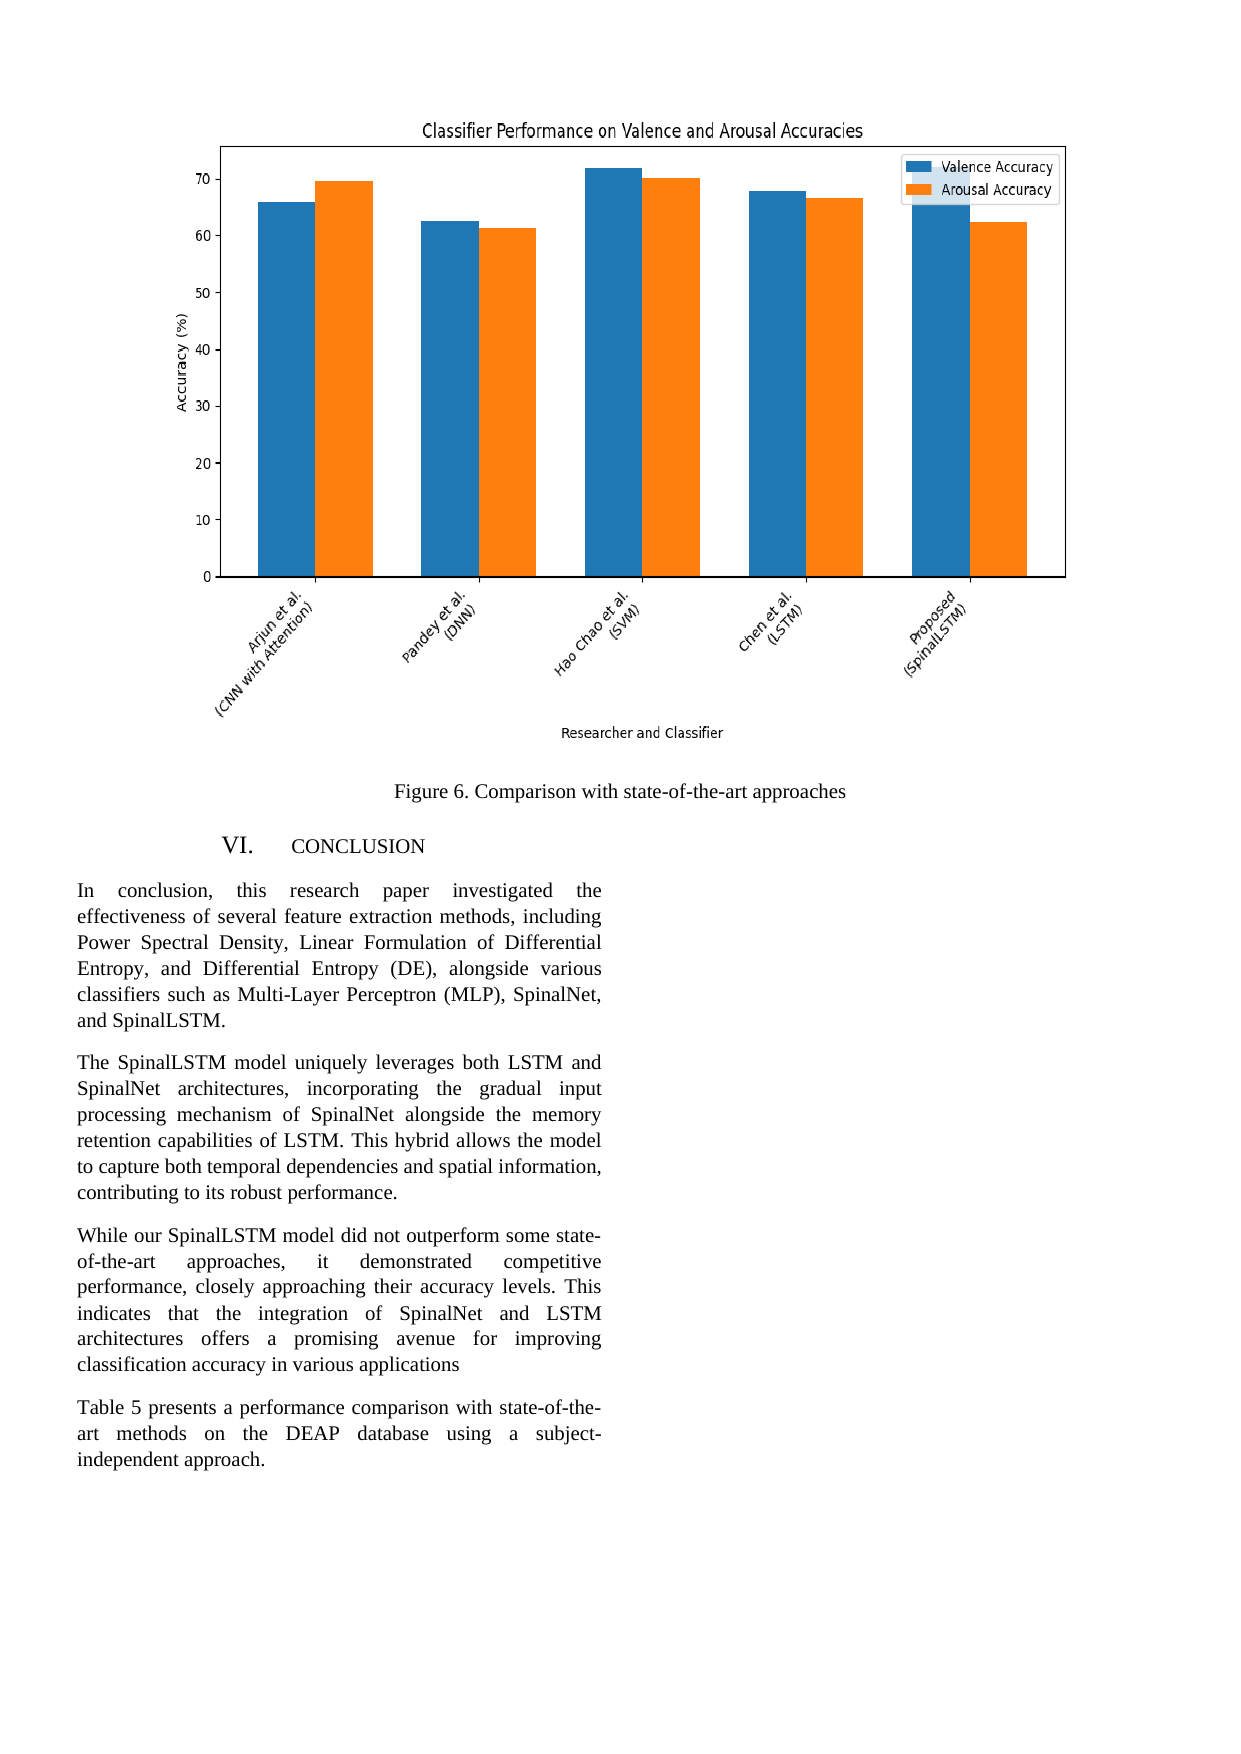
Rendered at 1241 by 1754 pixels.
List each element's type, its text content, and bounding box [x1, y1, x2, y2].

text The SpinalLSTM model uniquely leverages both LSTM and SpinalNet architectures, incorporating the gradual input processing mechanism of SpinalNet alongside the memory retention capabilities of LSTM. This hybrid allows the model to capture both temporal dependencies and spatial information, contributing to its robust performance. [77, 1050, 602, 1204]
list CONCLUSION [77, 830, 602, 859]
text In conclusion, this research paper investigated the effectiveness of several feature extraction methods, including Power Spectral Density, Linear Formulation of Differential Entropy, and Differential Entropy (DE), alongside various classifiers such as Multi-Layer Perceptron (MLP), SpinalNet, and SpinalLSTM. [77, 878, 602, 1032]
text Table 5 presents a performance comparison with state-of-the-art methods on the DEAP database using a subject-independent approach. [77, 1395, 602, 1471]
text Figure 6. Comparison with state-of-the-art approaches [77, 779, 1163, 803]
text While our SpinalLSTM model did not outperform some state-of-the-art approaches, it demonstrated competitive performance, closely approaching their accuracy levels. This indicates that the integration of SpinalNet and LSTM architectures offers a promising avenue for improving classification accuracy in various applications [77, 1223, 602, 1376]
picture [167, 112, 1073, 753]
